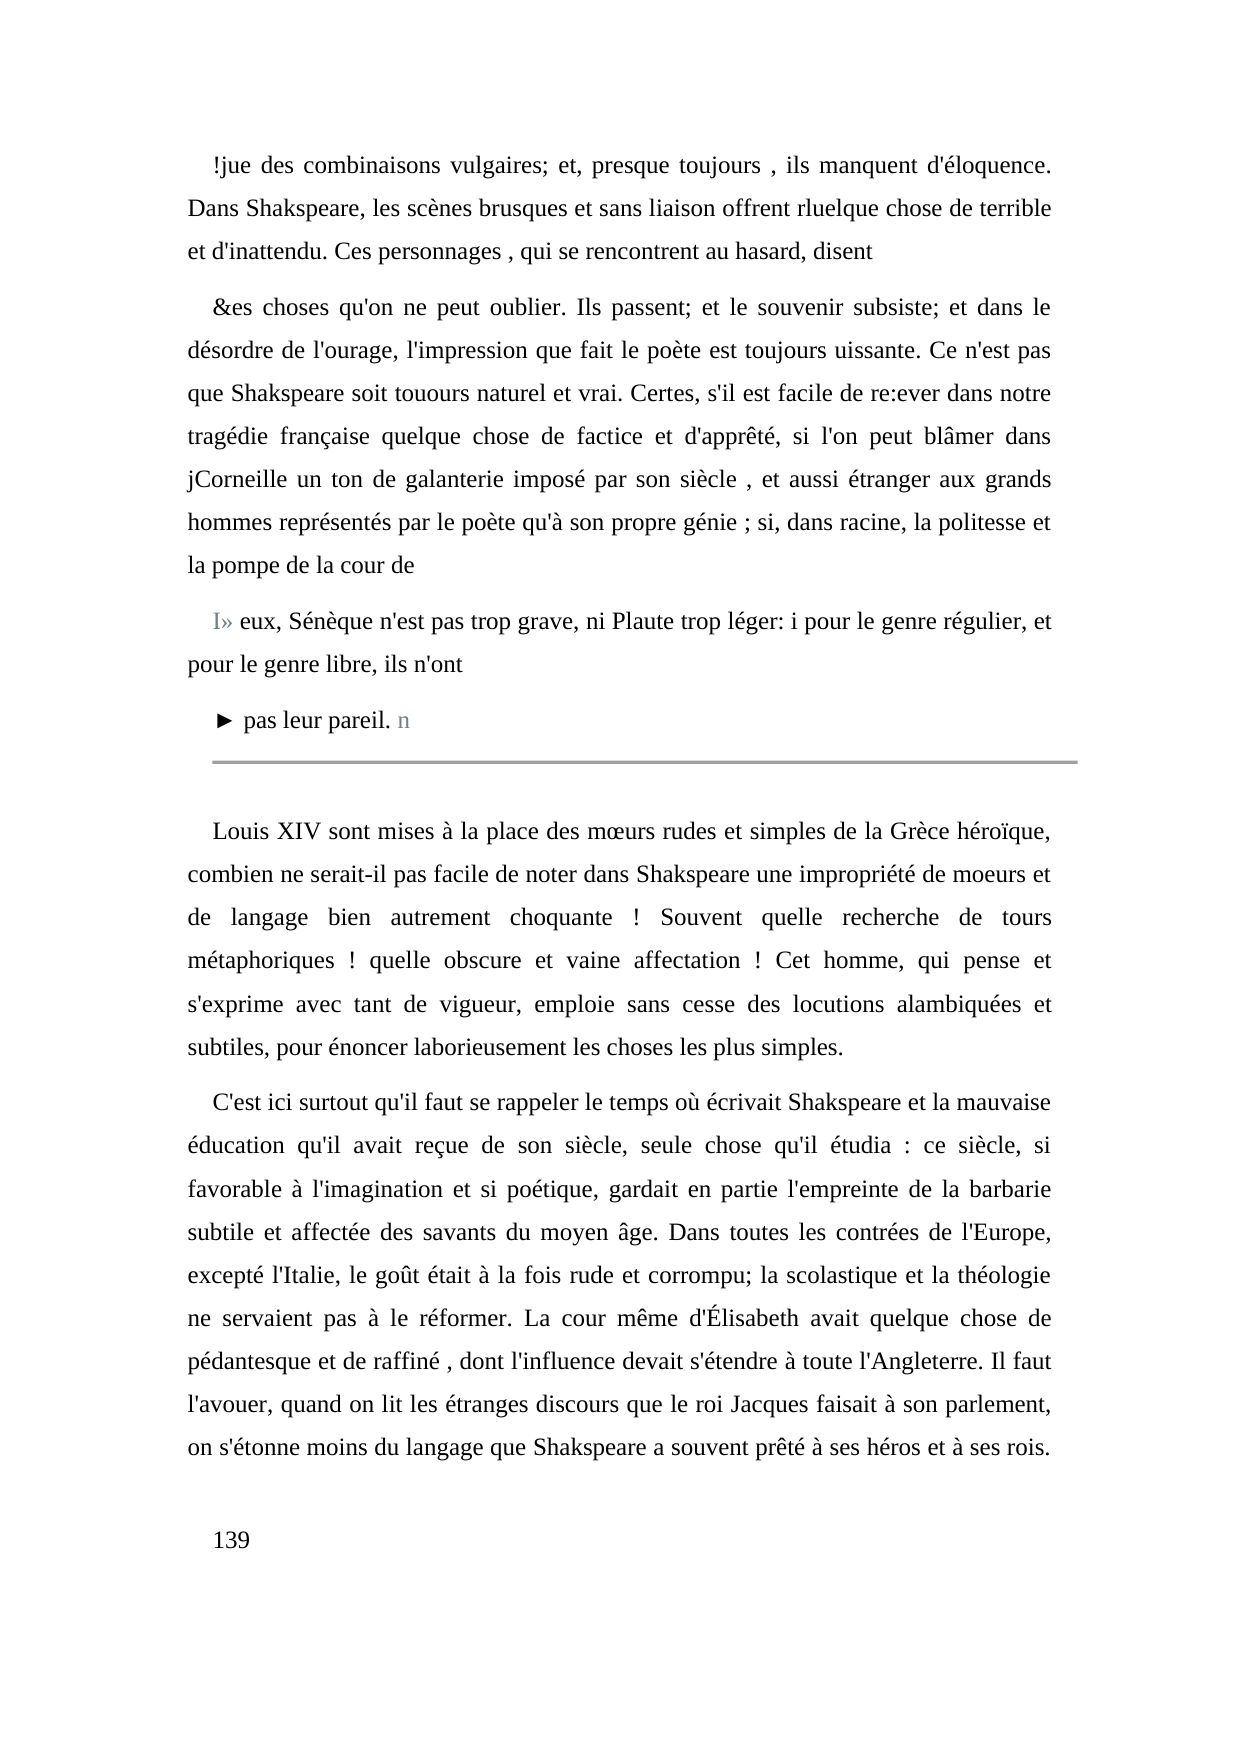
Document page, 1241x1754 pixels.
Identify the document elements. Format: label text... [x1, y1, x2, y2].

text !jue des combinaisons vulgaires; et, presque toujours , ils manquent d'éloquence. Dans Shakspeare, les scènes brusques et sans liaison offrent rluelque chose de terrible et d'inattendu. Ces personnages , qui se rencontrent au hasard, disent [187, 150, 1053, 265]
text I» eux, Sénèque n'est pas trop grave, ni Plaute trop léger: i pour le genre régulier, et pour le genre libre, ils n'ont [187, 606, 1053, 678]
text &es choses qu'on ne peut oublier. Ils passent; et le souvenir subsiste; et dans le désordre de l'ourage, l'impression que fait le poète est toujours uissante. Ce n'est pas que Shakspeare soit touours naturel et vrai. Certes, s'il est facile de re:ever dans notre tragédie française quelque chose de factice et d'apprêté, si l'on peut blâmer dans jCorneille un ton de galanterie imposé par son siècle , et aussi étranger aux grands hommes représentés par le poète qu'à son propre génie ; si, dans racine, la politesse et la pompe de la cour de [187, 292, 1053, 579]
text Louis XIV sont mises à la place des mœurs rudes et simples de la Grèce héroïque, combien ne serait-il pas facile de noter dans Shakspeare une impropriété de moeurs et de langage bien autrement choquante ! Souvent quelle recherche de tours métaphoriques ! quelle obscure et vaine affectation ! Cet homme, qui pense et s'exprime avec tant de vigueur, emploie sans cesse des locutions alambiquées et subtiles, pour énoncer laborieusement les choses les plus simples. [187, 816, 1053, 1061]
text ► pas leur pareil. n [187, 705, 1053, 734]
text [187, 1087, 1053, 1461]
